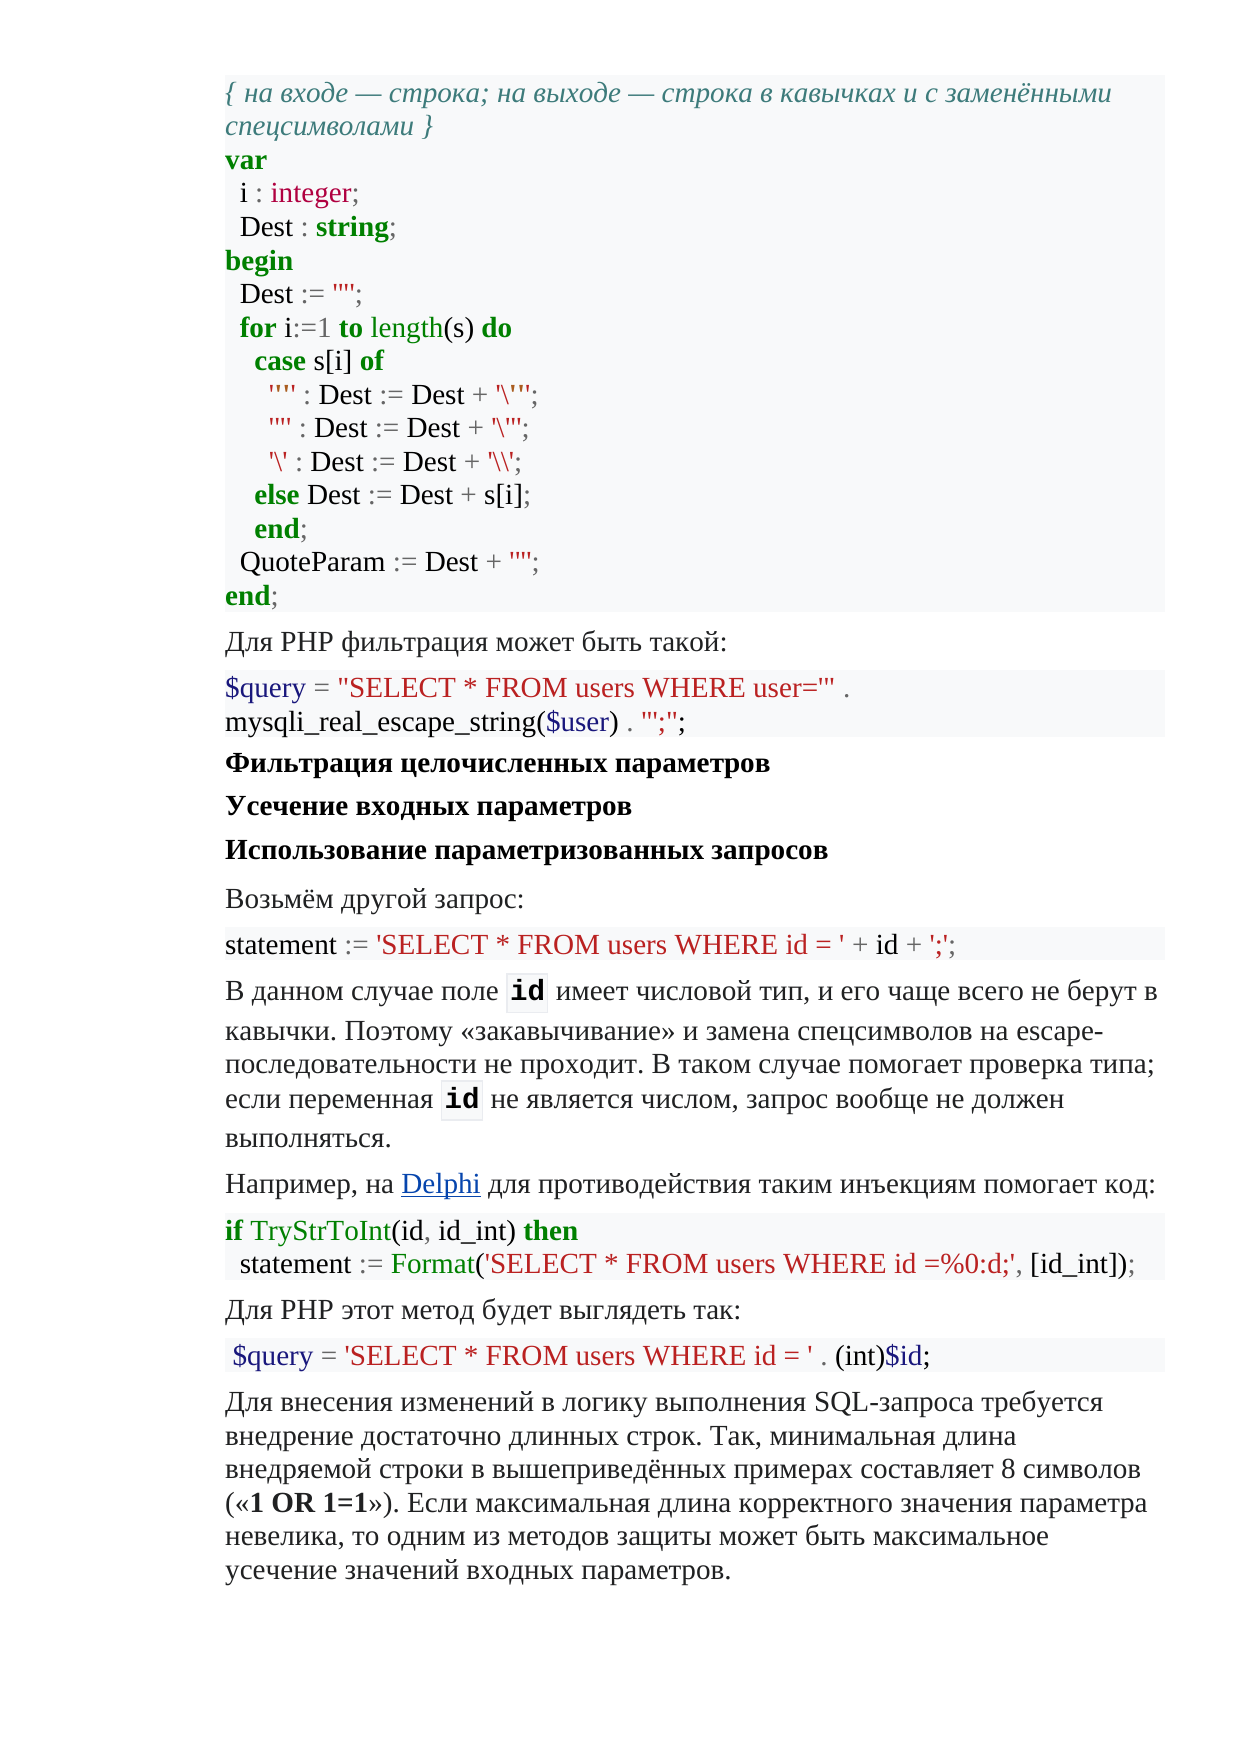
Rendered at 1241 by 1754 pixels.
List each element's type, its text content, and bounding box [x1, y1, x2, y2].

text begin [225, 243, 1165, 276]
text '\' : Dest := Dest + '\\'; [225, 444, 1165, 477]
subtitle Усечение входных параметров [225, 788, 1165, 822]
text Возьмём другой запрос: [225, 881, 1165, 914]
text else Dest := Dest + s[i]; [225, 477, 1165, 511]
text Для PHP фильтрация может быть такой: [225, 624, 1165, 658]
text Например, на Delphi для противодействия таким инъекциям помогает код: [225, 1167, 1165, 1200]
text statement := Format('SELECT * FROM users WHERE id =%0:d;', [id_int]); [225, 1246, 1165, 1280]
text Для внесения изменений в логику выполнения SQL-запроса требуется внедрение достаточно длинных строк. Так, минимальная длина внедряемой строки в вышеприведённых примерах составляет 8 символов («1 OR 1=1»). Если максимальная длина корректного значения параметра невелика, то одним из методов защиты может быть максимальное усечение значений входных параметров. [225, 1384, 1165, 1586]
text '''' : Dest := Dest + '\'''; [225, 377, 1165, 410]
text statement := 'SELECT * FROM users WHERE id = ' + id + ';'; [225, 927, 1165, 960]
text $query = "SELECT * FROM users WHERE user='" . mysqli_real_escape_string($user) . "';"; [225, 670, 1165, 737]
text Dest : string; [225, 209, 1165, 243]
text Dest := '"'; [225, 276, 1165, 310]
text '"' : Dest := Dest + '\"'; [225, 410, 1165, 444]
text end; [225, 511, 1165, 544]
text QuoteParam := Dest + '"'; [225, 544, 1165, 578]
subtitle Фильтрация целочисленных параметров [225, 745, 1165, 778]
text end; [225, 578, 1165, 612]
subtitle Использование параметризованных запросов [225, 832, 1165, 866]
text i : integer; [225, 176, 1165, 209]
text case s[i] of [225, 343, 1165, 377]
text for i:=1 to length(s) do [225, 310, 1165, 343]
text { на входе — строка; на выходе — строка в кавычках и с заменёнными спецсимволами } [225, 75, 1165, 142]
text $query = 'SELECT * FROM users WHERE id = ' . (int)$id; [225, 1338, 1165, 1372]
text В данном случае поле id имеет числовой тип, и его чаще всего не берут в кавычки. Поэтому «закавычивание» и замена спецсимволов на escape-последовательности не проходит. В таком случае помогает проверка типа; если переменная id не является числом, запрос вообще не должен выполняться. [225, 973, 1165, 1154]
text Для PHP этот метод будет выглядеть так: [225, 1292, 1165, 1326]
text var [225, 142, 1165, 176]
text if TryStrToInt(id, id_int) then [225, 1213, 1165, 1246]
